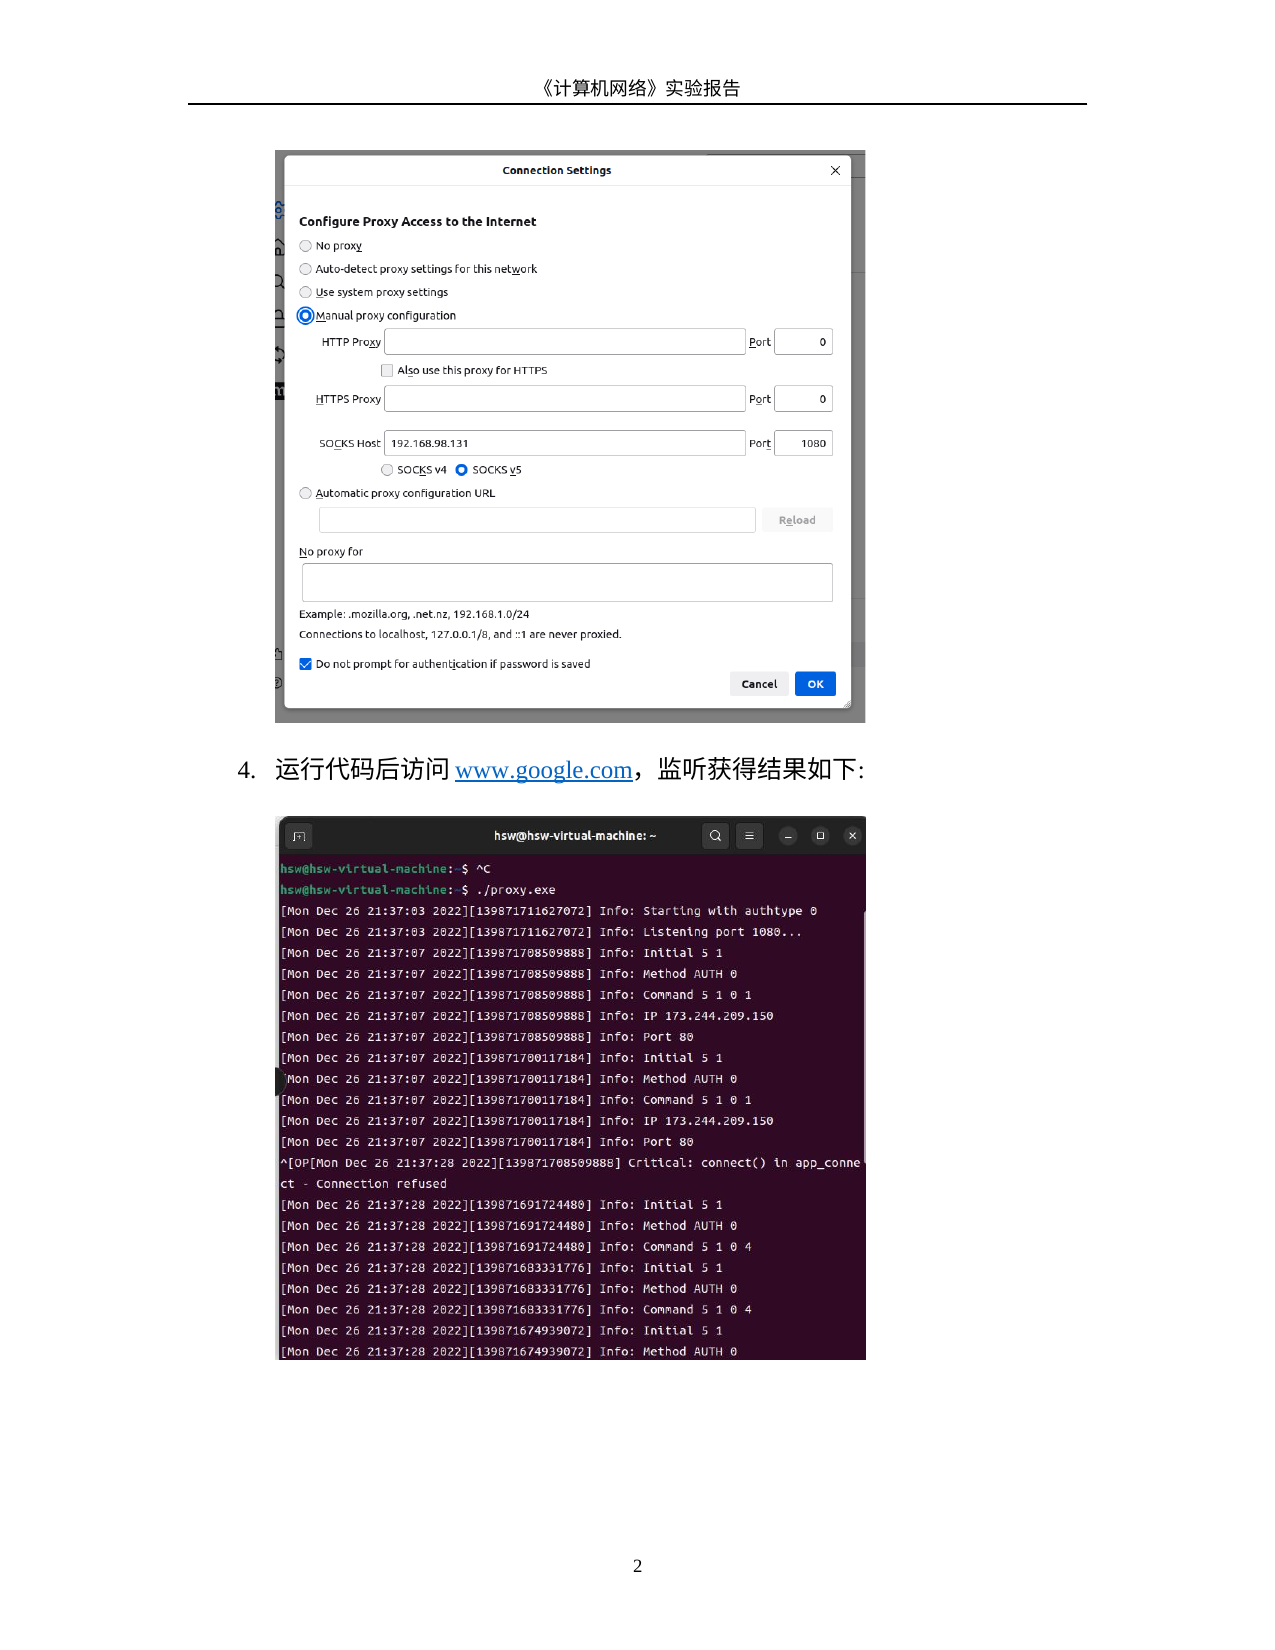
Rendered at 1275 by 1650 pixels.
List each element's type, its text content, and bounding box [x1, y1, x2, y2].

picture [275, 816, 866, 1360]
list 运行代码后访问www.google.com，监听获得结果如下: [237, 749, 1087, 786]
picture [275, 150, 866, 723]
